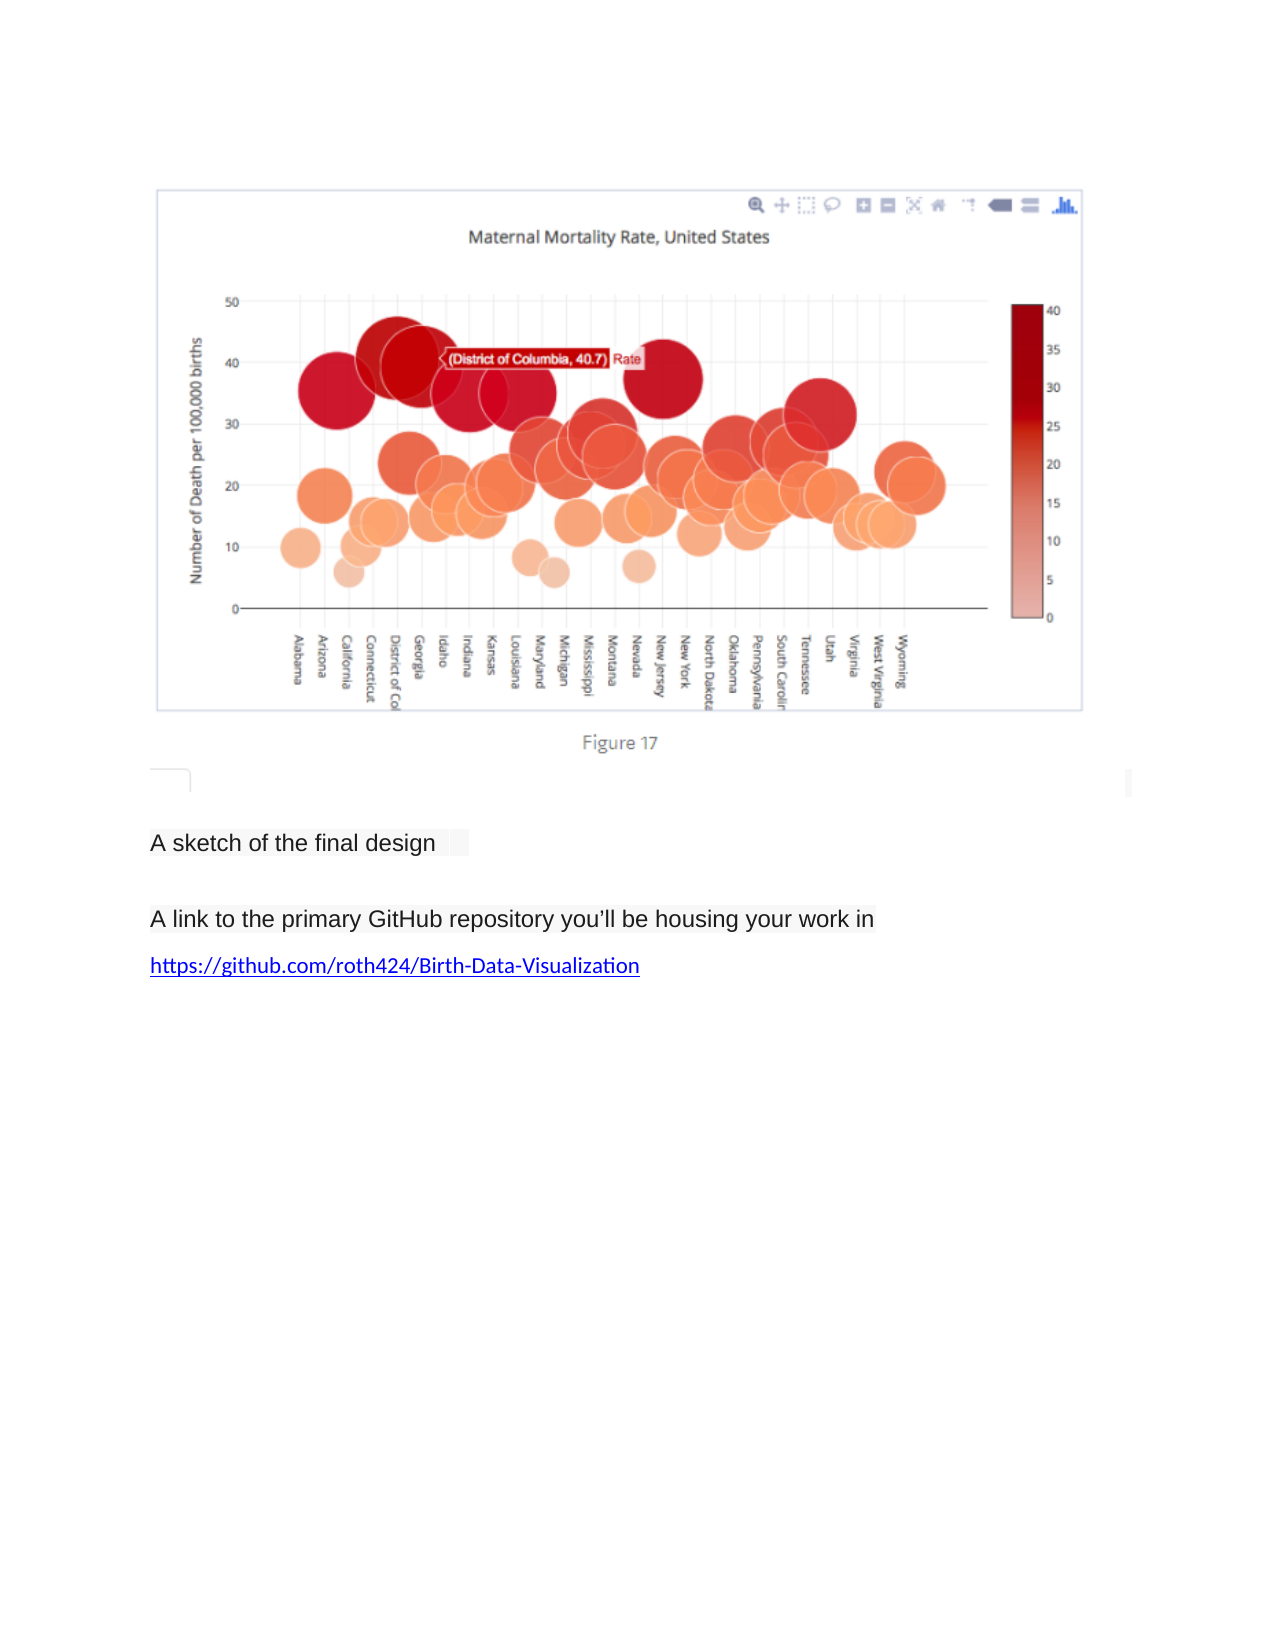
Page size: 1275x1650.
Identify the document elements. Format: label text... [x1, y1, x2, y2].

text https://github.com/roth424/Birth-Data-Visualization [150, 952, 1125, 979]
text A sketch of the final design [150, 792, 1125, 856]
picture [150, 150, 1125, 792]
text A link to the primary GitHub repository you’ll be housing your work in [150, 875, 1125, 933]
